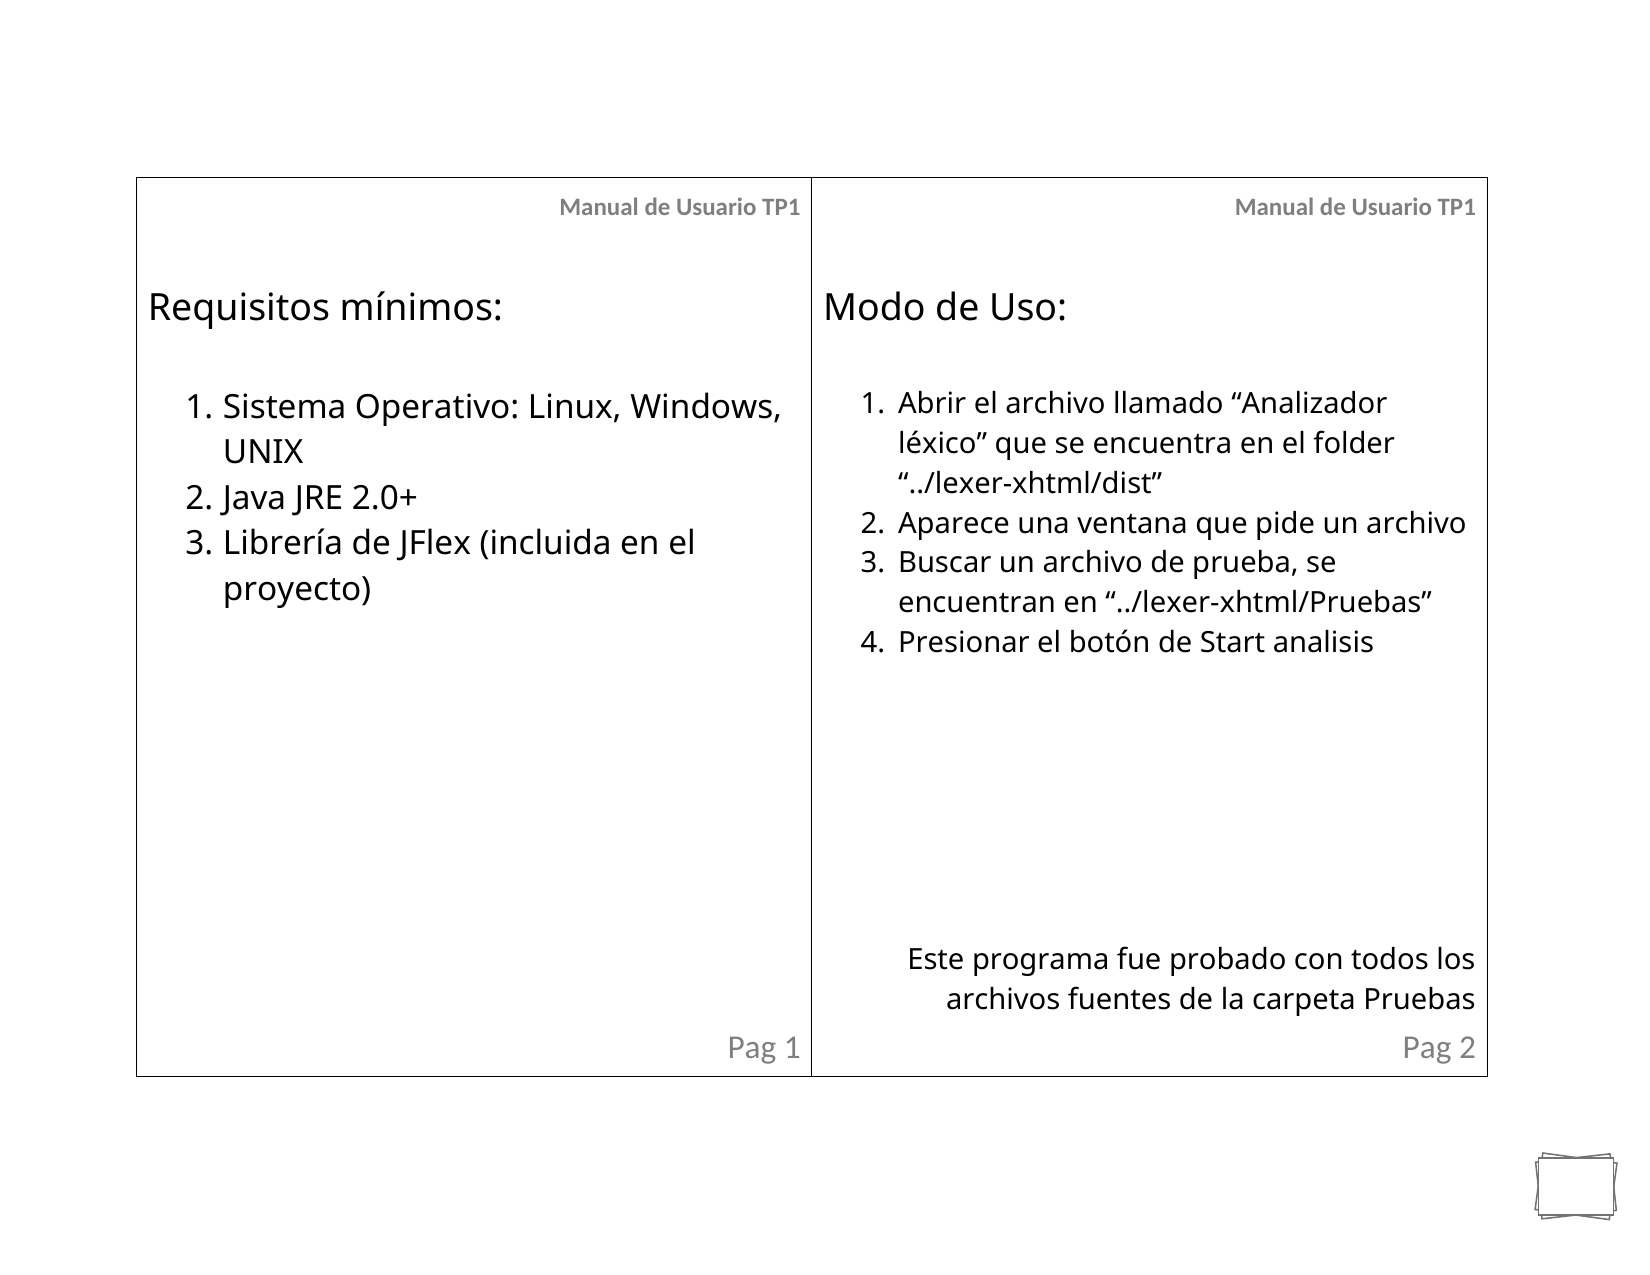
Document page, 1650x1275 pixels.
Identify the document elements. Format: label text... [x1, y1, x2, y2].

table_header Manual de Usuario TP1 [812, 178, 1487, 235]
table_cell Pag 1 [137, 1018, 811, 1076]
table_cell Requisitos mínimos: Sistema Operativo: Linux, Windows, UNIX Java JRE 2.0+ Librería de JFlex (incluida en el proyecto) [137, 235, 811, 1018]
table_cell Pag 2 [812, 1018, 1487, 1076]
table_cell Modo de Uso: Abrir el archivo llamado “Analizador léxico” que se encuentra en el folder “../lexer-xhtml/dist” Aparece una ventana que pide un archivo Buscar un archivo de prueba, se encuentran en “../lexer-xhtml/Pruebas” Presionar el botón de Start analisis Este programa fue probado con todos los archivos fuentes de la carpeta Pruebas [812, 235, 1487, 1018]
table_header Manual de Usuario TP1 [137, 178, 811, 235]
